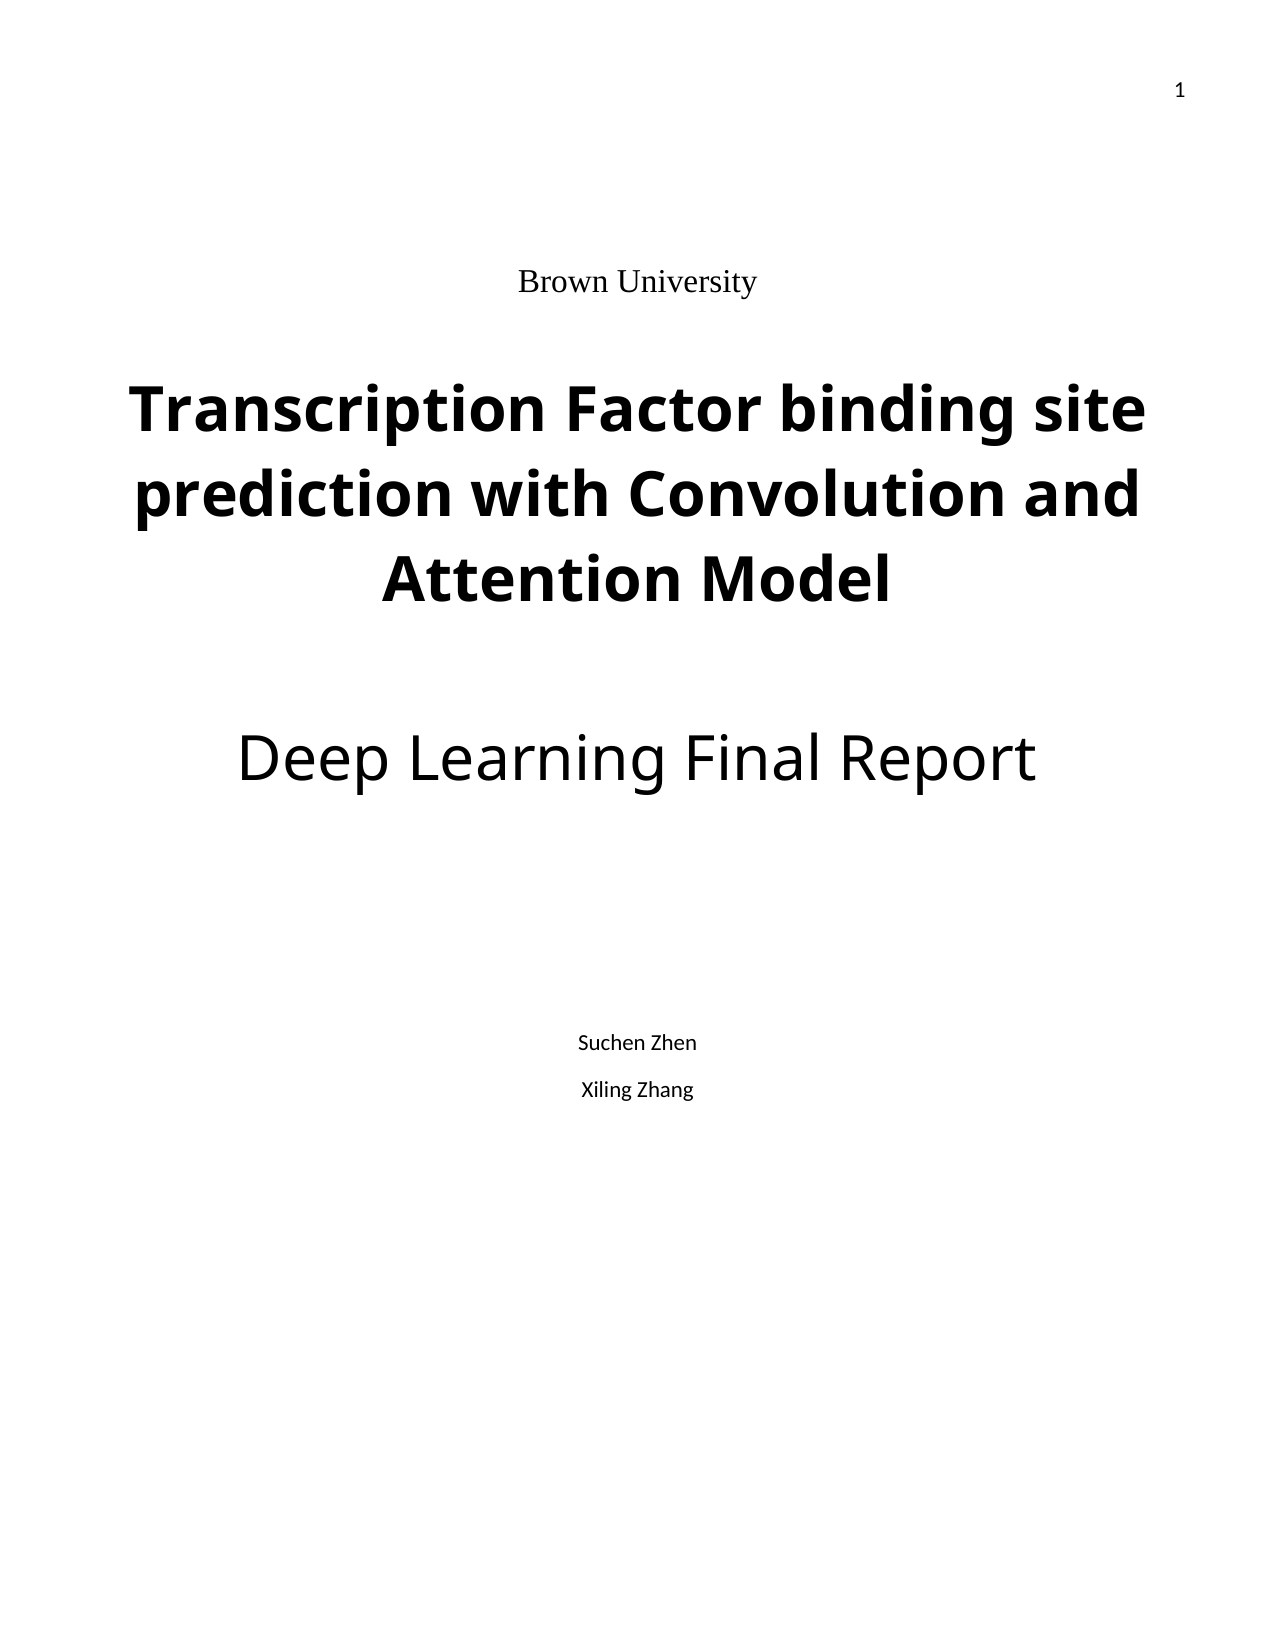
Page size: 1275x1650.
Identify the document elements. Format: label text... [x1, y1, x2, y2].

title Transcription Factor binding site prediction with Convolution and Attention Model [90, 364, 1185, 620]
text Suchen Zhen [90, 1028, 1185, 1057]
text Xiling Zhang [90, 1075, 1185, 1103]
subtitle Deep Learning Final Report [88, 713, 1185, 798]
text Brown University [90, 261, 1185, 299]
